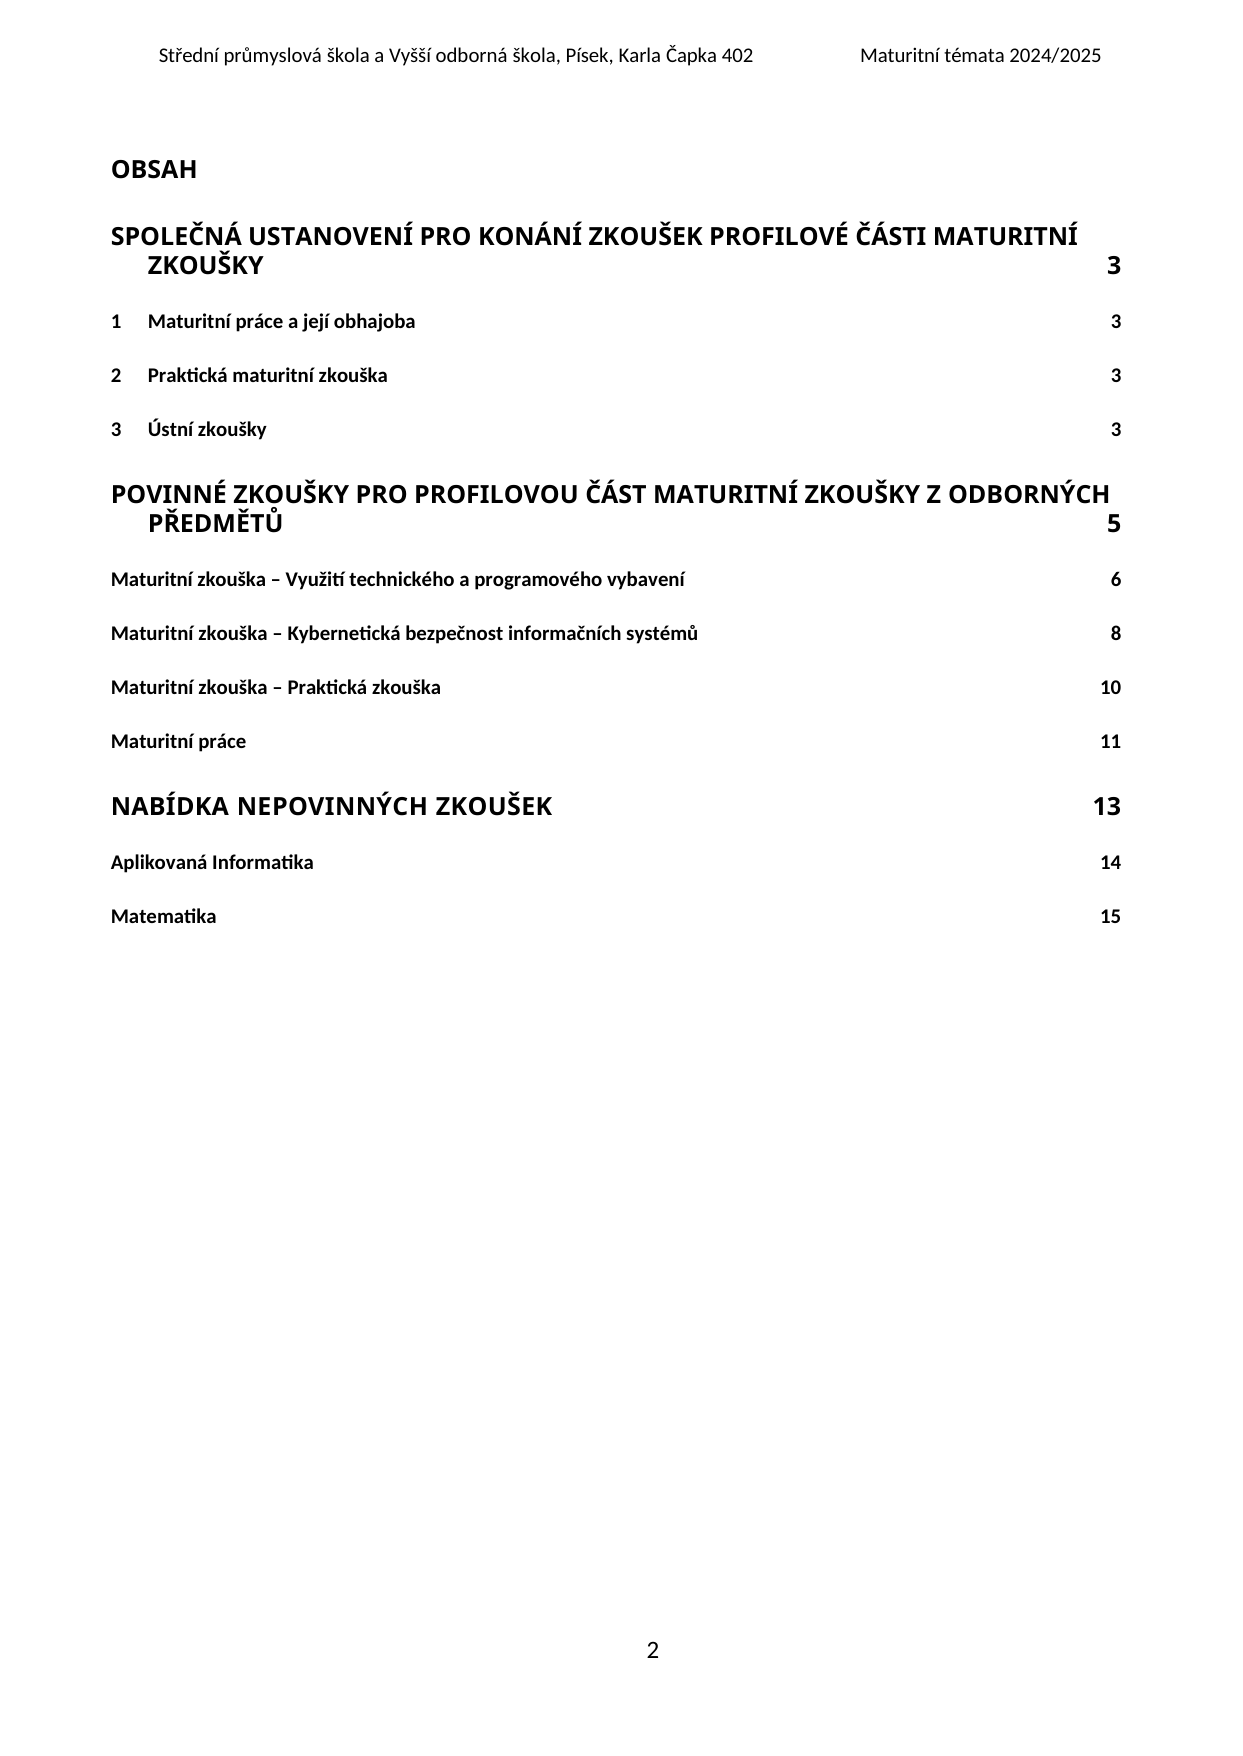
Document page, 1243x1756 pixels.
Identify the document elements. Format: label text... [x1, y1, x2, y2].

text 3 Ústní zkoušky 3 [111, 413, 1122, 443]
text Matematika 15 [111, 900, 1122, 929]
text Maturitní zkouška – Praktická zkouška 10 [111, 671, 1122, 700]
text Nabídka nepovinných zkoušek 13 [111, 792, 1122, 821]
text Společná ustanovení pro konání zkoušek profilové části maturitní zkoušky 3 [111, 222, 1122, 280]
text Povinné zkoušky pro profilovou část maturitní zkoušky z odborných předmětů 5 [111, 480, 1122, 538]
text 1 Maturitní práce a její obhajoba 3 [111, 305, 1122, 334]
text Maturitní zkouška – Kybernetická bezpečnost informačních systémů 8 [111, 617, 1122, 646]
text Maturitní práce 11 [111, 725, 1122, 754]
text Maturitní zkouška – Využití technického a programového vybavení 6 [111, 563, 1122, 592]
text Obsah [111, 156, 1122, 185]
text 2 Praktická maturitní zkouška 3 [111, 359, 1122, 388]
text Aplikovaná Informatika 14 [111, 846, 1122, 875]
